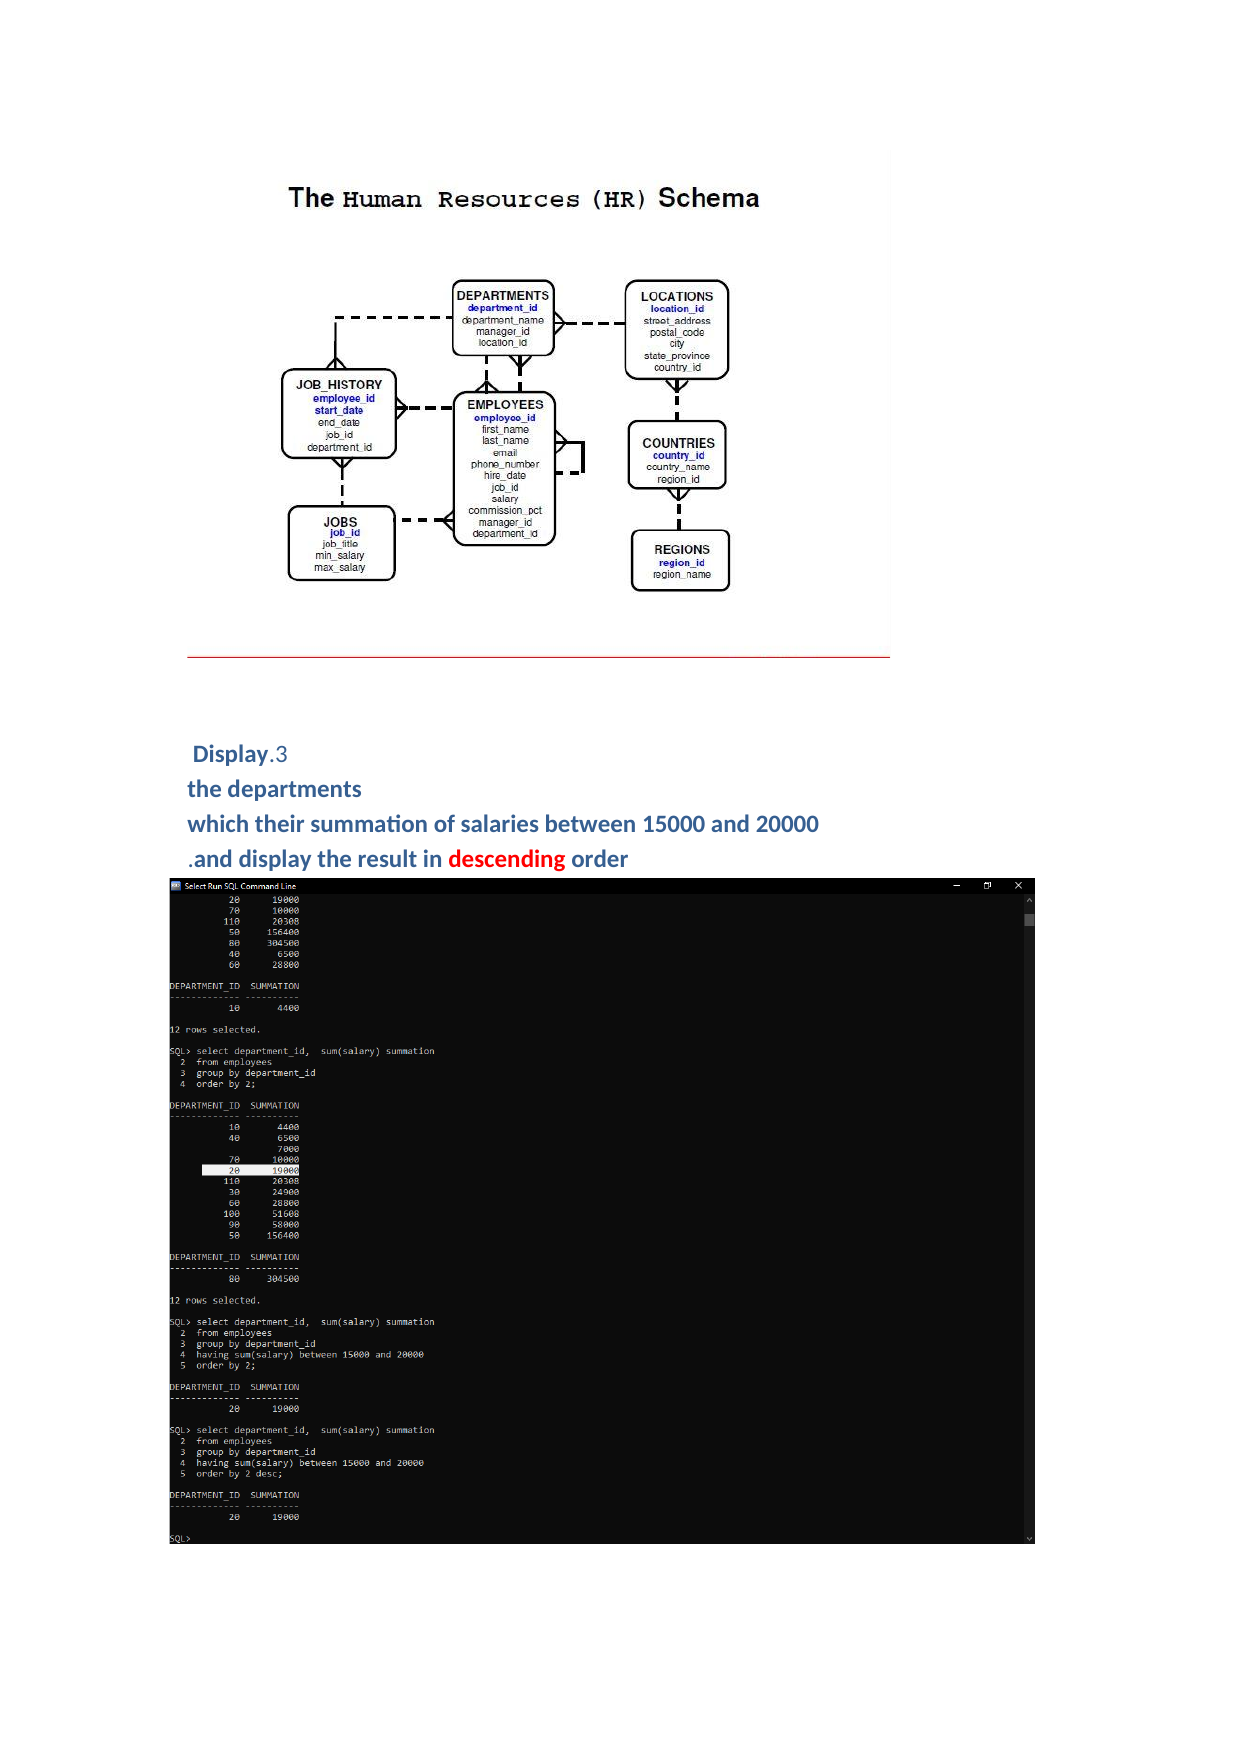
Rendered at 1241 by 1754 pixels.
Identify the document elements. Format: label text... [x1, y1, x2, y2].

text 3.Display the departments which their summation of salaries between 15000 and 20000 and display the result in descending order. [187, 738, 1035, 878]
picture [187, 150, 891, 658]
picture [169, 878, 1035, 1544]
